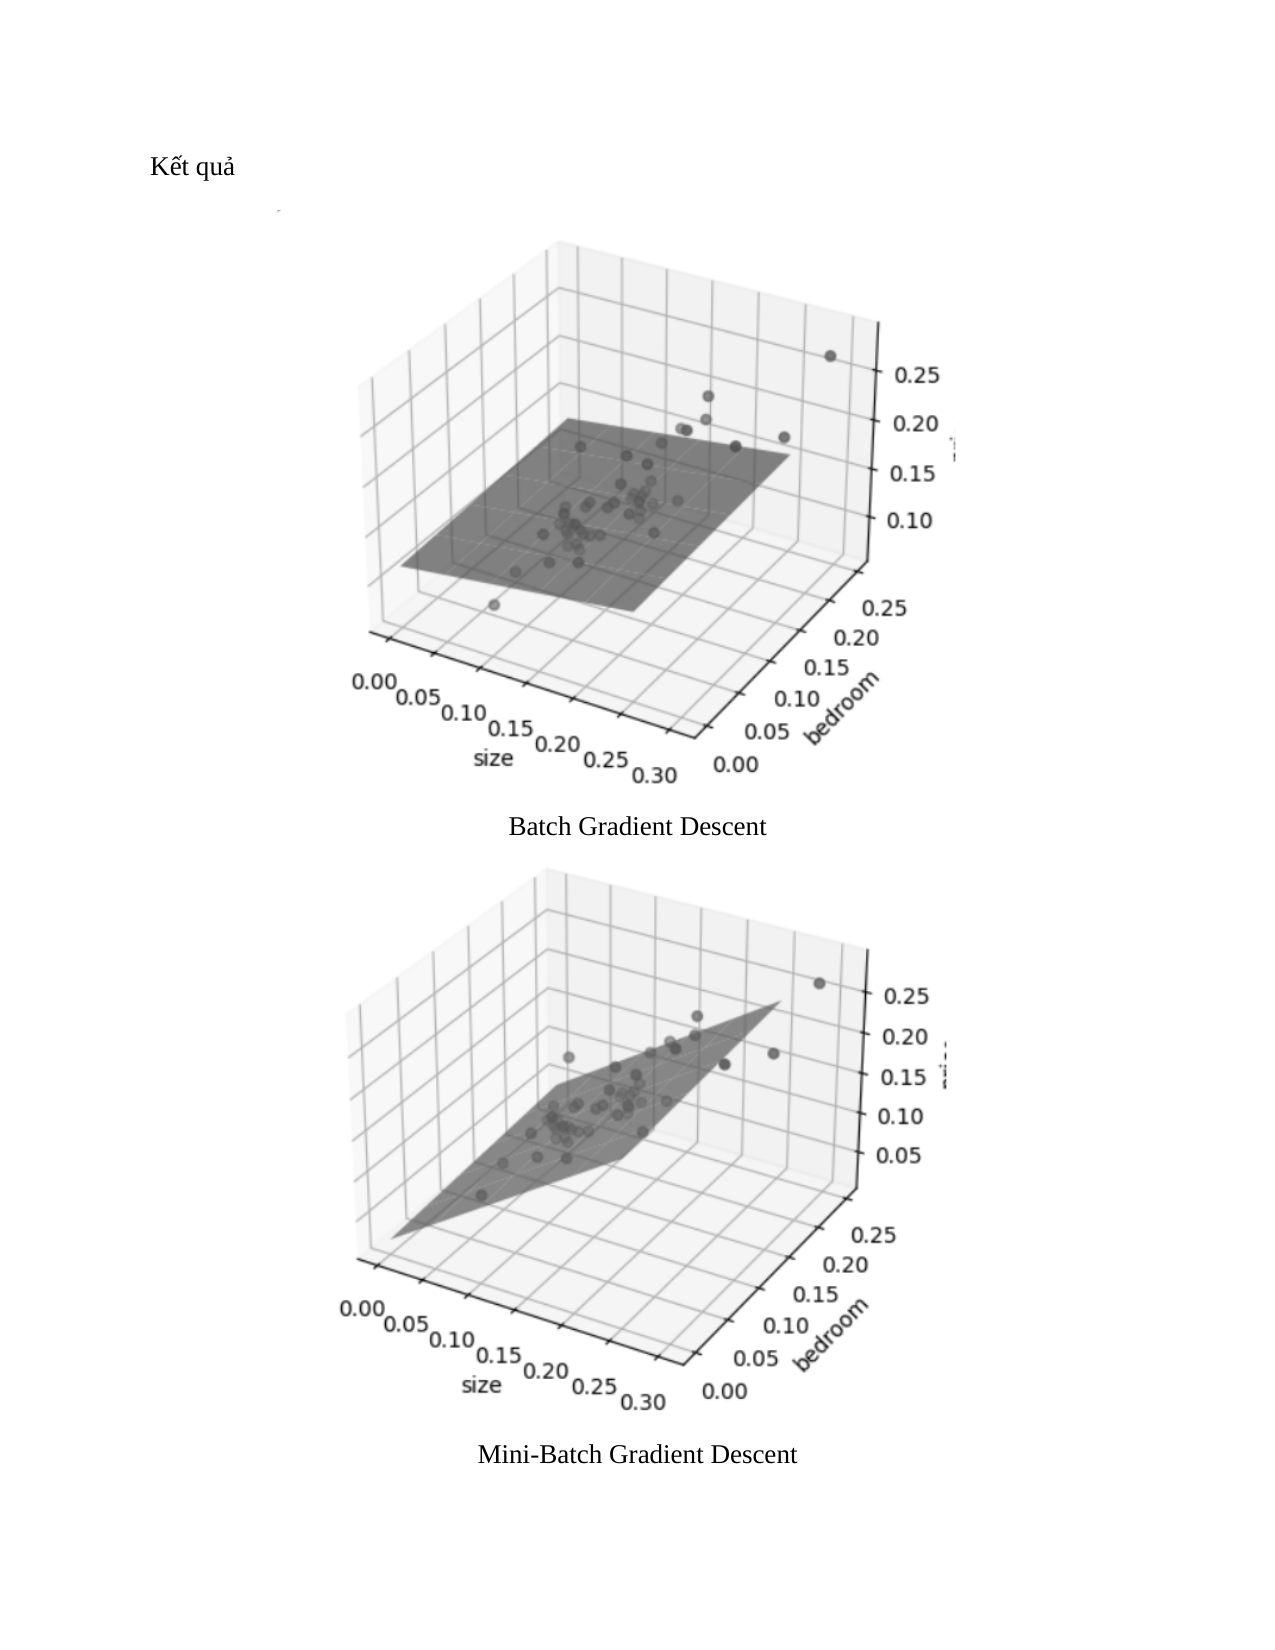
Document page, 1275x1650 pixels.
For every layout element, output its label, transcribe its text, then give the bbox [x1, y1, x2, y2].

text Batch Gradient Descent [150, 809, 1125, 841]
text Mini-Batch Gradient Descent [150, 1438, 1125, 1469]
text Kết quả [150, 150, 1125, 181]
